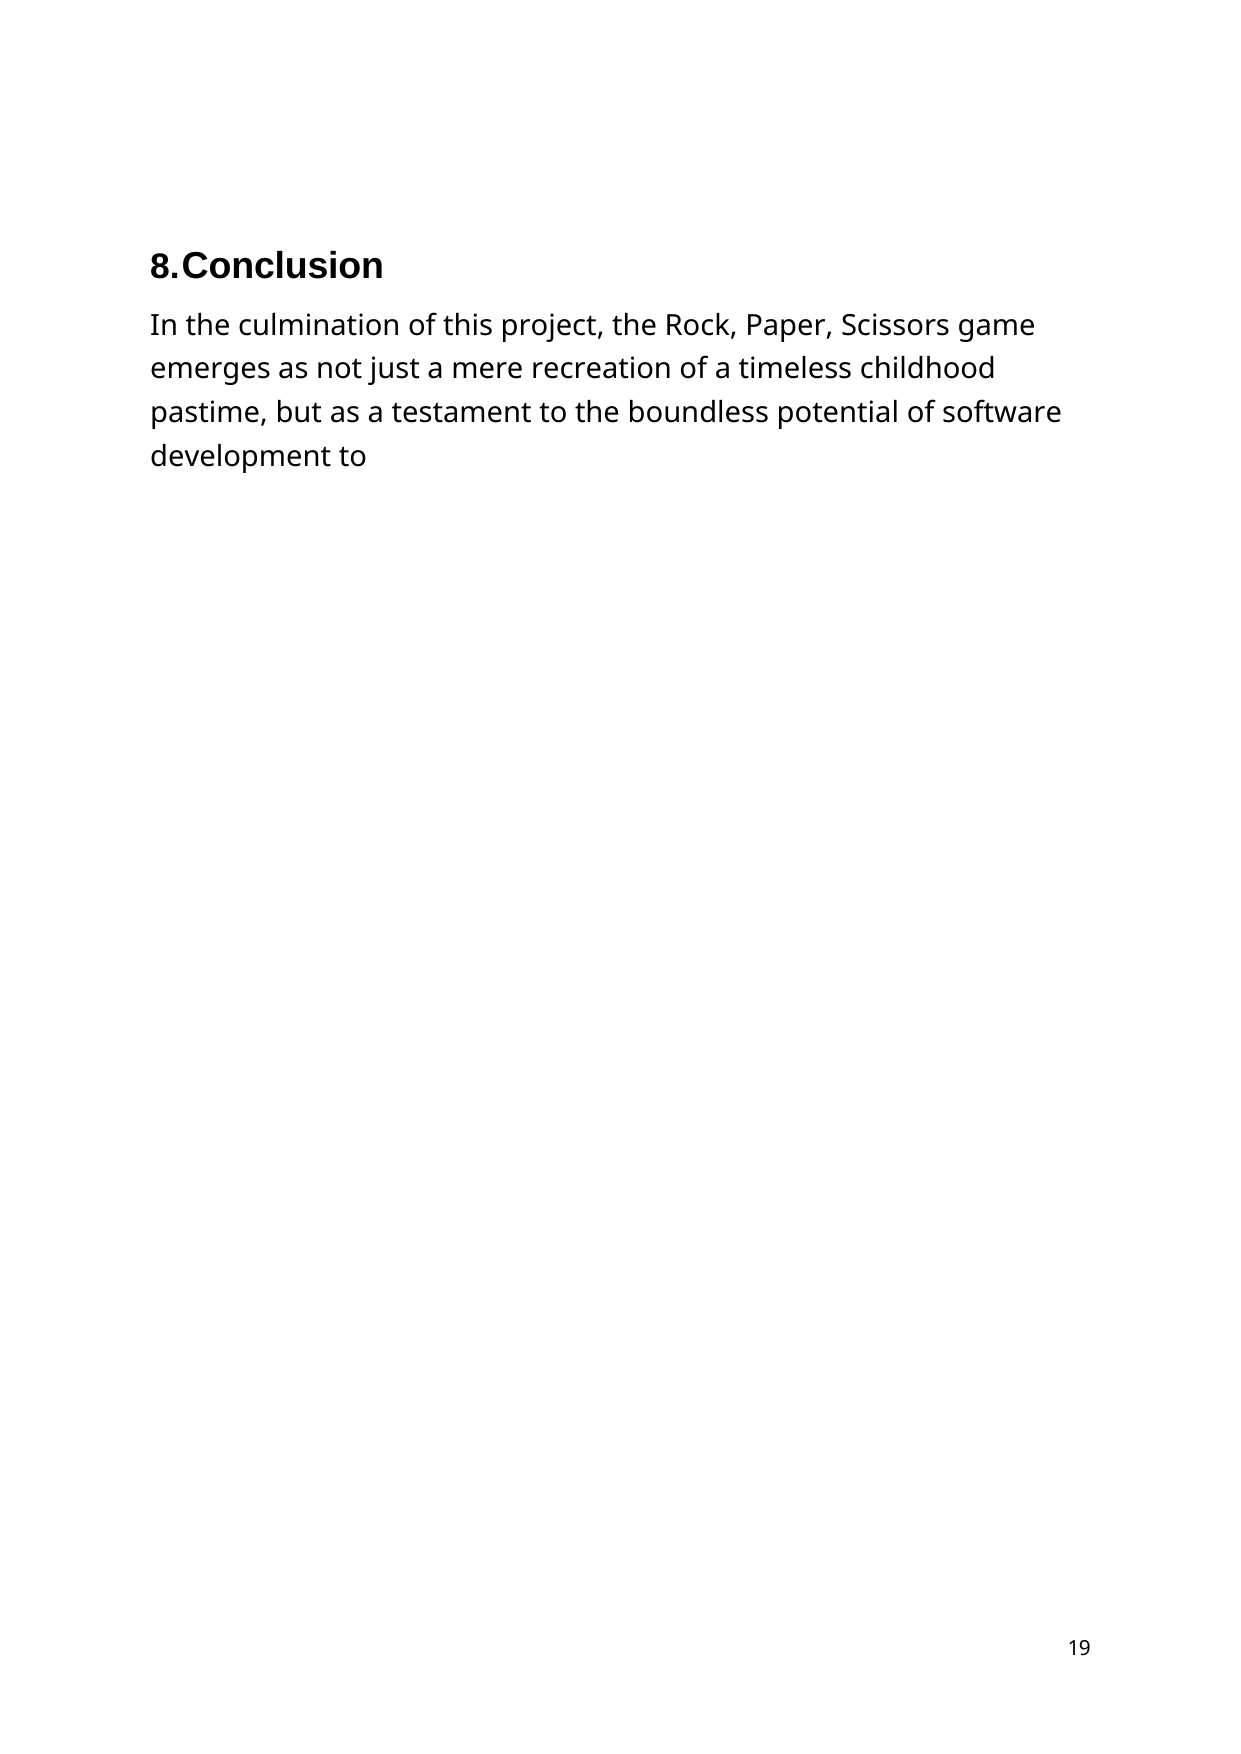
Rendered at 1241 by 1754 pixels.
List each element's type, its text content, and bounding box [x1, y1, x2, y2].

text In the culmination of this project, the Rock, Paper, Scissors game emerges as not just a mere recreation of a timeless childhood pastime, but as a testament to the boundless potential of software development to [150, 304, 1089, 475]
subtitle Conclusion [150, 243, 1240, 286]
